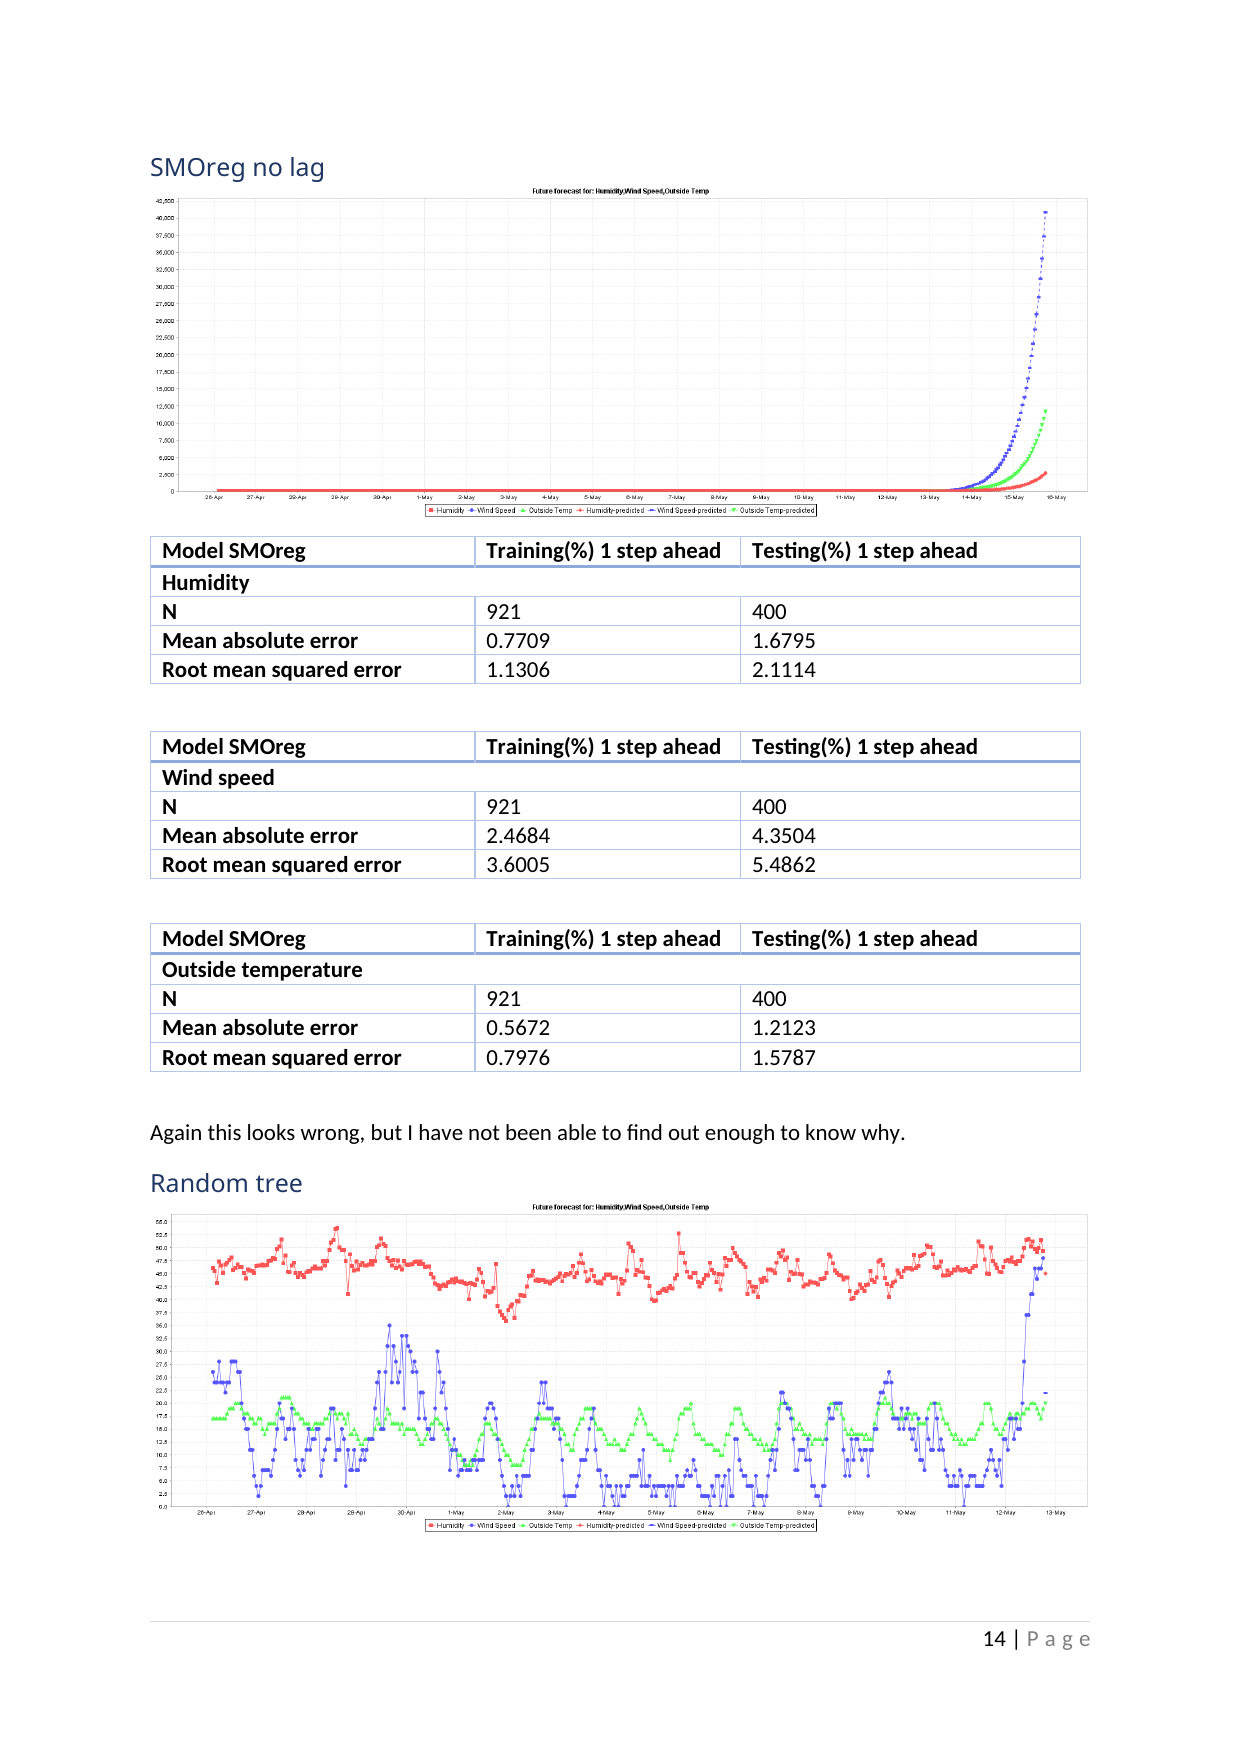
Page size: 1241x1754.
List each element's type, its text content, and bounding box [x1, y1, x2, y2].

picture [150, 1202, 1091, 1532]
table_cell 921 [476, 597, 740, 625]
table_cell Root mean squared error [151, 1043, 474, 1071]
table_cell 1.2123 [741, 1014, 1080, 1042]
table_cell Root mean squared error [151, 655, 474, 683]
table_cell Mean absolute error [151, 1014, 474, 1042]
table_cell 0.7709 [476, 626, 740, 654]
table_cell 400 [741, 985, 1080, 1012]
table_cell Root mean squared error [151, 850, 474, 878]
subtitle Random tree [150, 1165, 1090, 1199]
table_cell 5.4862 [741, 850, 1080, 878]
table_cell Humidity [151, 568, 1080, 596]
table_cell N [151, 597, 474, 625]
text Again this looks wrong, but I have not been able to find out enough to know why. [150, 1118, 1090, 1147]
table_cell N [151, 792, 474, 820]
table_cell 2.4684 [476, 821, 740, 849]
table_cell 0.5672 [476, 1014, 740, 1042]
table_cell N [151, 985, 474, 1012]
table_cell 1.5787 [741, 1043, 1080, 1071]
table_cell 1.1306 [476, 655, 740, 683]
picture [150, 186, 1091, 517]
table_cell Wind speed [151, 763, 1080, 791]
table_cell 400 [741, 597, 1080, 625]
table_header Training(%) 1 step ahead [476, 732, 740, 760]
table_header Model SMOreg [151, 924, 474, 952]
table_header Testing(%) 1 step ahead [741, 537, 1080, 564]
table_cell Outside temperature [151, 955, 1080, 983]
table_cell 0.7976 [476, 1043, 740, 1071]
table_cell 3.6005 [476, 850, 740, 878]
table_cell 4.3504 [741, 821, 1080, 849]
table_cell 921 [476, 792, 740, 820]
table_header Testing(%) 1 step ahead [741, 732, 1080, 760]
table_cell 1.6795 [741, 626, 1080, 654]
subtitle SMOreg no lag [150, 150, 1090, 184]
table_header Training(%) 1 step ahead [476, 537, 740, 564]
table_cell 921 [476, 985, 740, 1012]
table_cell 400 [741, 792, 1080, 820]
table_cell 2.1114 [741, 655, 1080, 683]
table_header Testing(%) 1 step ahead [741, 924, 1080, 952]
table_cell Mean absolute error [151, 626, 474, 654]
table_header Model SMOreg [151, 537, 474, 564]
table_header Training(%) 1 step ahead [476, 924, 740, 952]
table_cell Mean absolute error [151, 821, 474, 849]
table_header Model SMOreg [151, 732, 474, 760]
